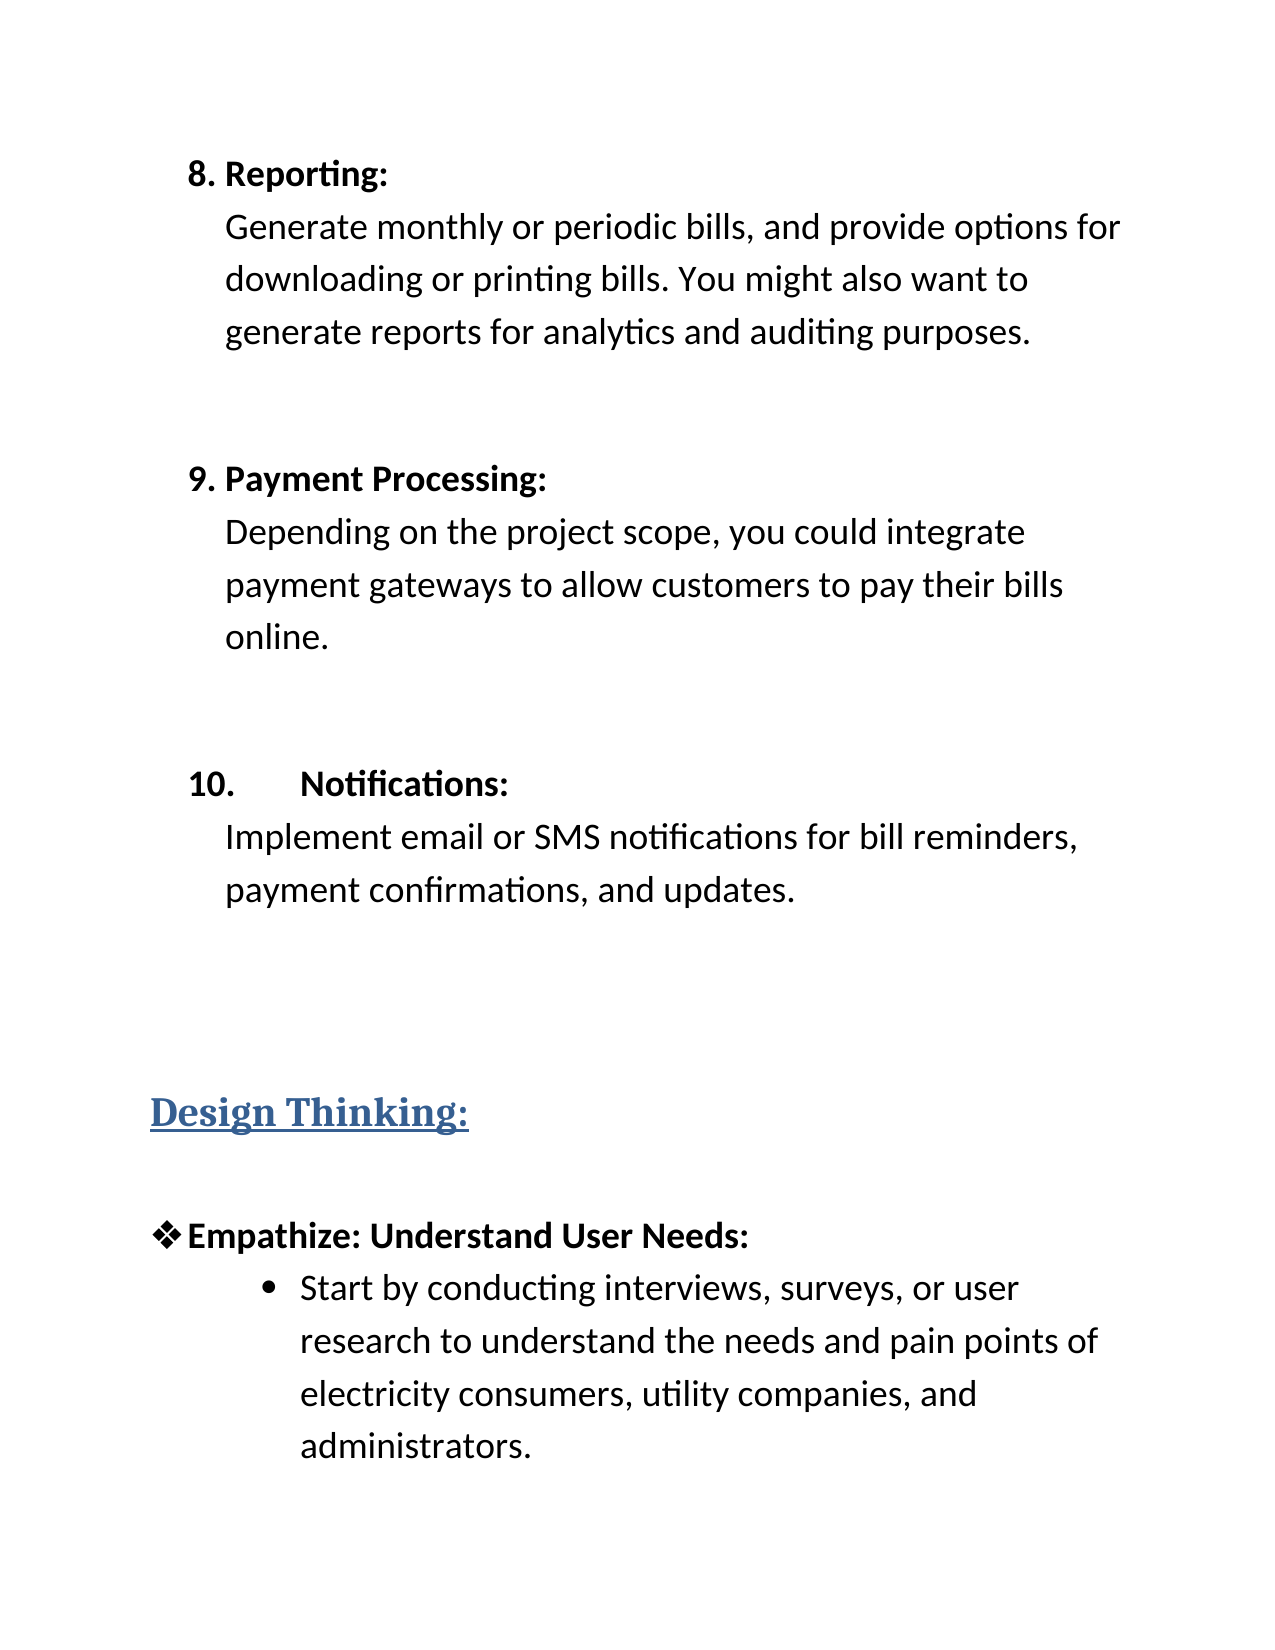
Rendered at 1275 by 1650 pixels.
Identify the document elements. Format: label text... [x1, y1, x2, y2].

list Start by conducting interviews, surveys, or user research to understand the needs and pain points of electricity consumers, utility companies, and administrators. [262, 1264, 1125, 1468]
list Payment Processing: [187, 455, 1125, 501]
subtitle Design Thinking: [150, 1089, 1125, 1137]
list Implement email or SMS notifications for bill reminders, payment confirmations, and updates. [225, 813, 1125, 912]
list Depending on the project scope, you could integrate payment gateways to allow customers to pay their bills online. [225, 508, 1125, 659]
list Generate monthly or periodic bills, and provide options for downloading or printing bills. You might also want to generate reports for analytics and auditing purposes. [225, 203, 1125, 354]
list Reporting: [187, 150, 1125, 196]
list Notifications: [187, 760, 1125, 806]
list Empathize: Understand User Needs: [150, 1212, 1125, 1257]
